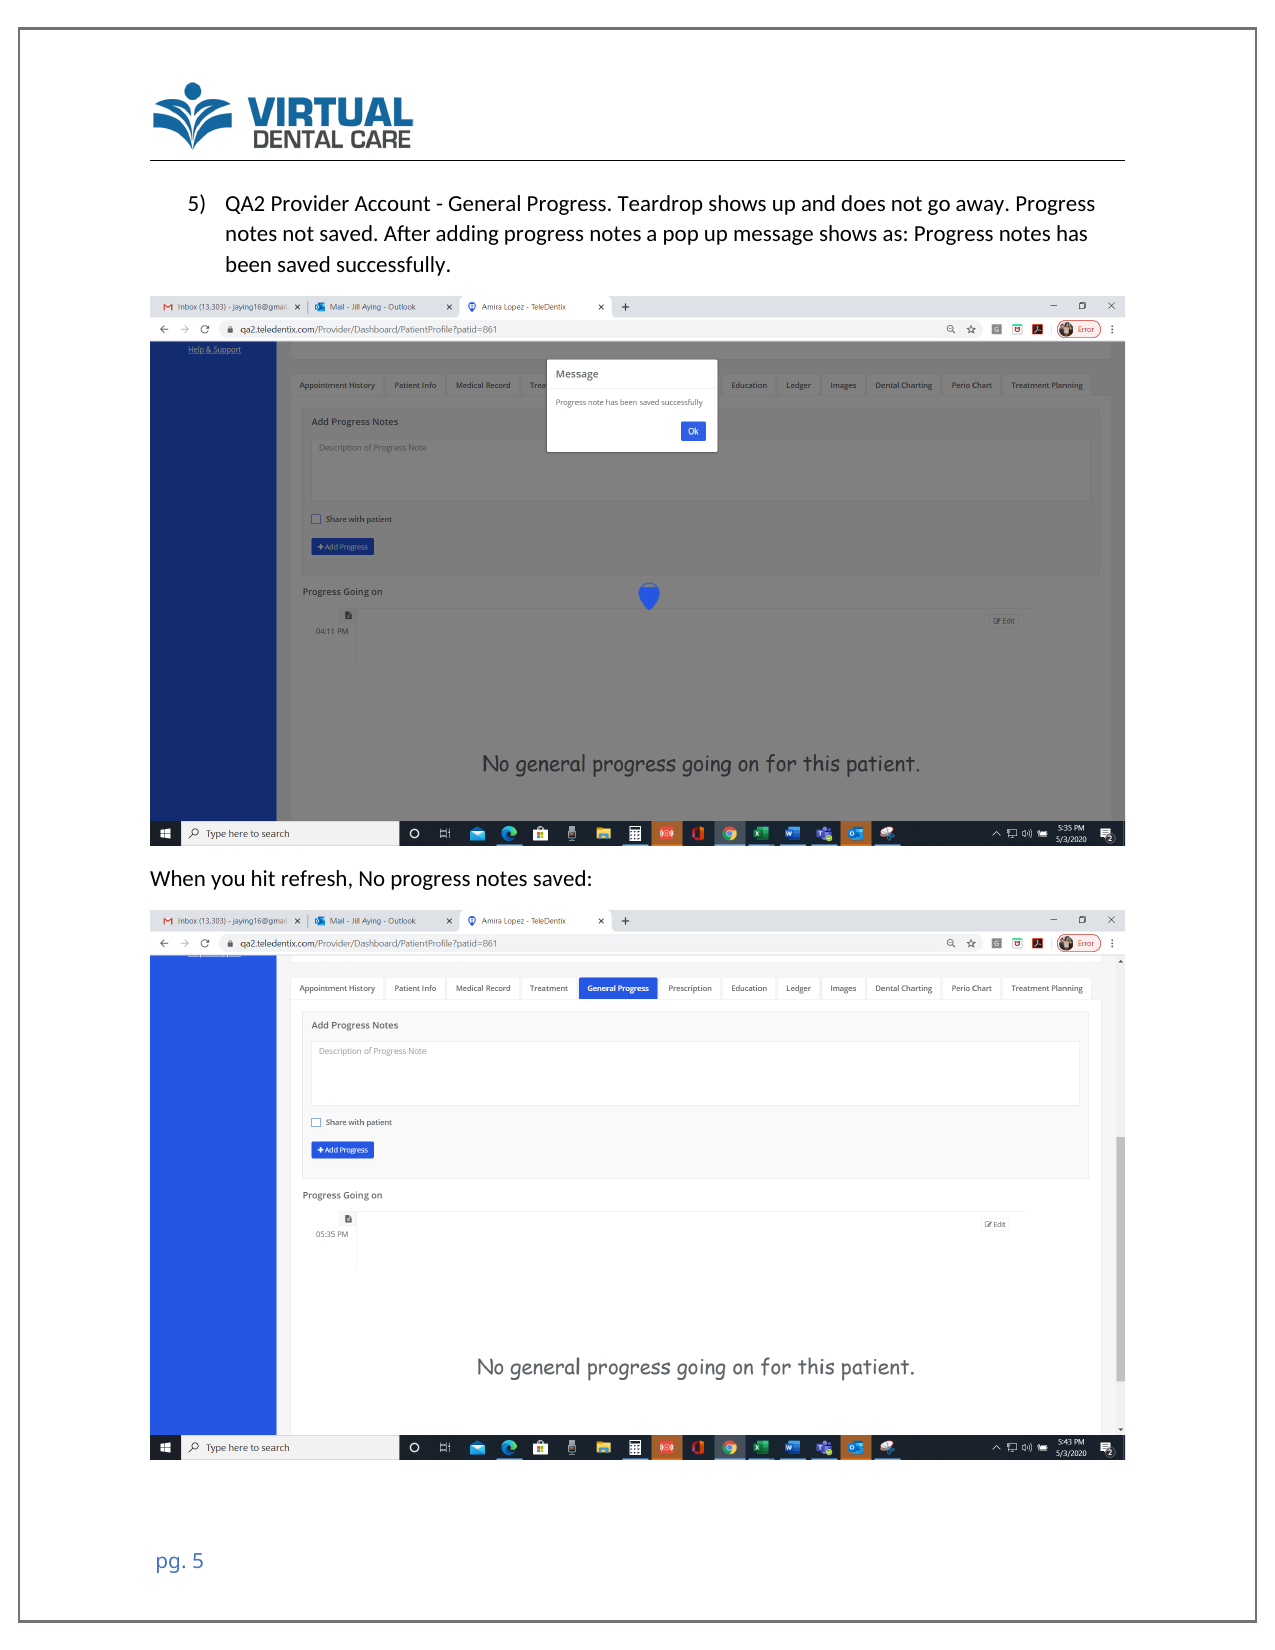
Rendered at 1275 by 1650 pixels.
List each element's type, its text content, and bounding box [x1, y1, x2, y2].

picture [150, 910, 1125, 1460]
list QA2 Provider Account - General Progress. Teardrop shows up and does not go away. Progress notes not saved. After adding progress notes a pop up message shows as: Progress notes has been saved successfully. [187, 189, 1125, 278]
picture [150, 75, 417, 158]
text When you hit refresh, No progress notes saved: [150, 864, 1125, 892]
picture [150, 296, 1125, 846]
